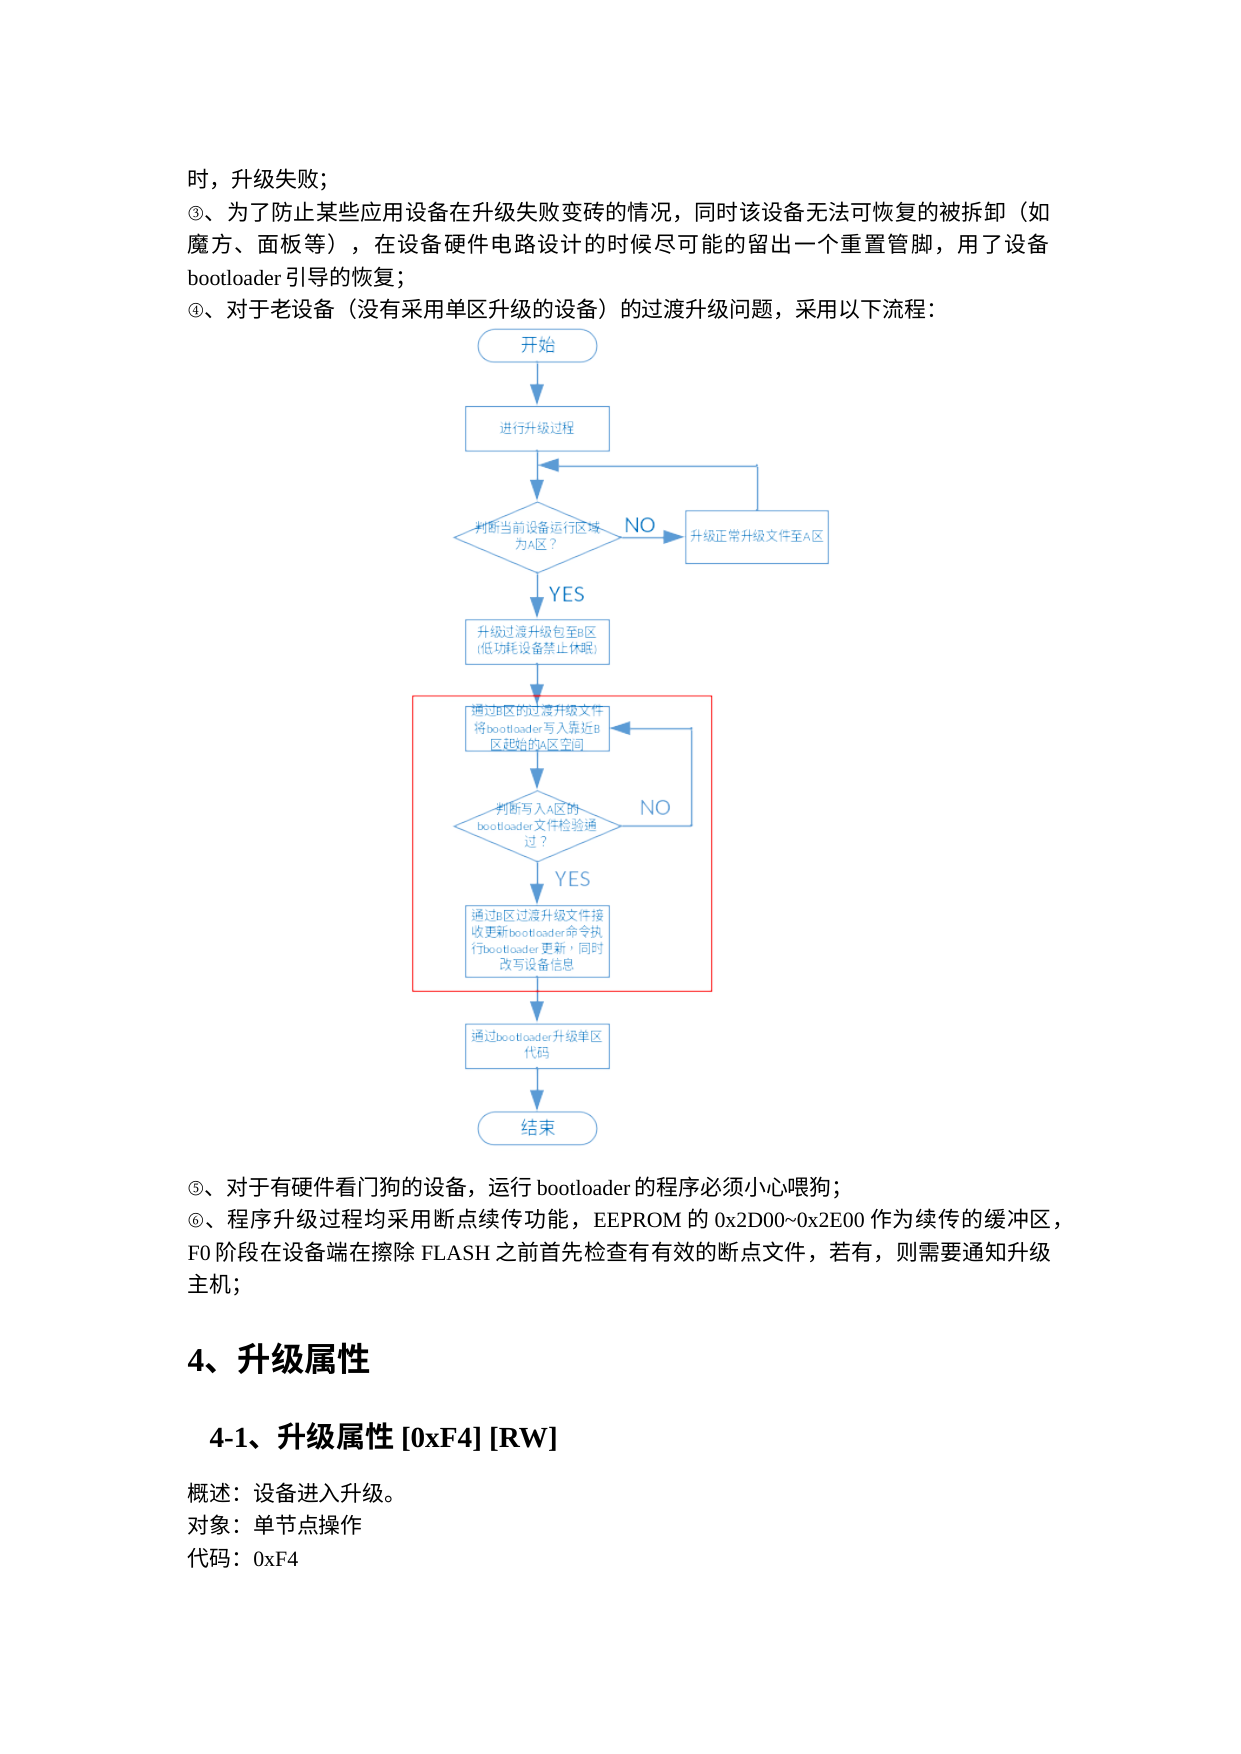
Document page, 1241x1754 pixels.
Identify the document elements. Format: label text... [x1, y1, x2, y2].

subtitle 4、升级属性 [187, 1324, 1053, 1389]
text ⑥、程序升级过程均采用断点续传功能，EEPROM的0x2D00~0x2E00作为续传的缓冲区，F0阶段在设备端在擦除FLASH之前首先检查有有效的断点文件，若有，则需要通知升级主机； [187, 1202, 1053, 1299]
text 对象：单节点操作 [187, 1508, 1053, 1540]
text 代码：0xF4 [187, 1540, 1053, 1573]
text ⑤、对于有硬件看门狗的设备，运行bootloader的程序必须小心喂狗； [187, 1169, 1053, 1202]
text ③、为了防止某些应用设备在升级失败变砖的情况，同时该设备无法可恢复的被拆卸（如魔方、面板等），在设备硬件电路设计的时候尽可能的留出一个重置管脚，用了设备bootloader引导的恢复； [187, 194, 1053, 292]
text 概述：设备进入升级。 [187, 1475, 1053, 1508]
text ④、对于老设备（没有采用单区升级的设备）的过渡升级问题，采用以下流程： [187, 292, 1053, 324]
subtitle 4-1、升级属性 [0xF4] [RW] [209, 1402, 1053, 1467]
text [187, 162, 1053, 194]
